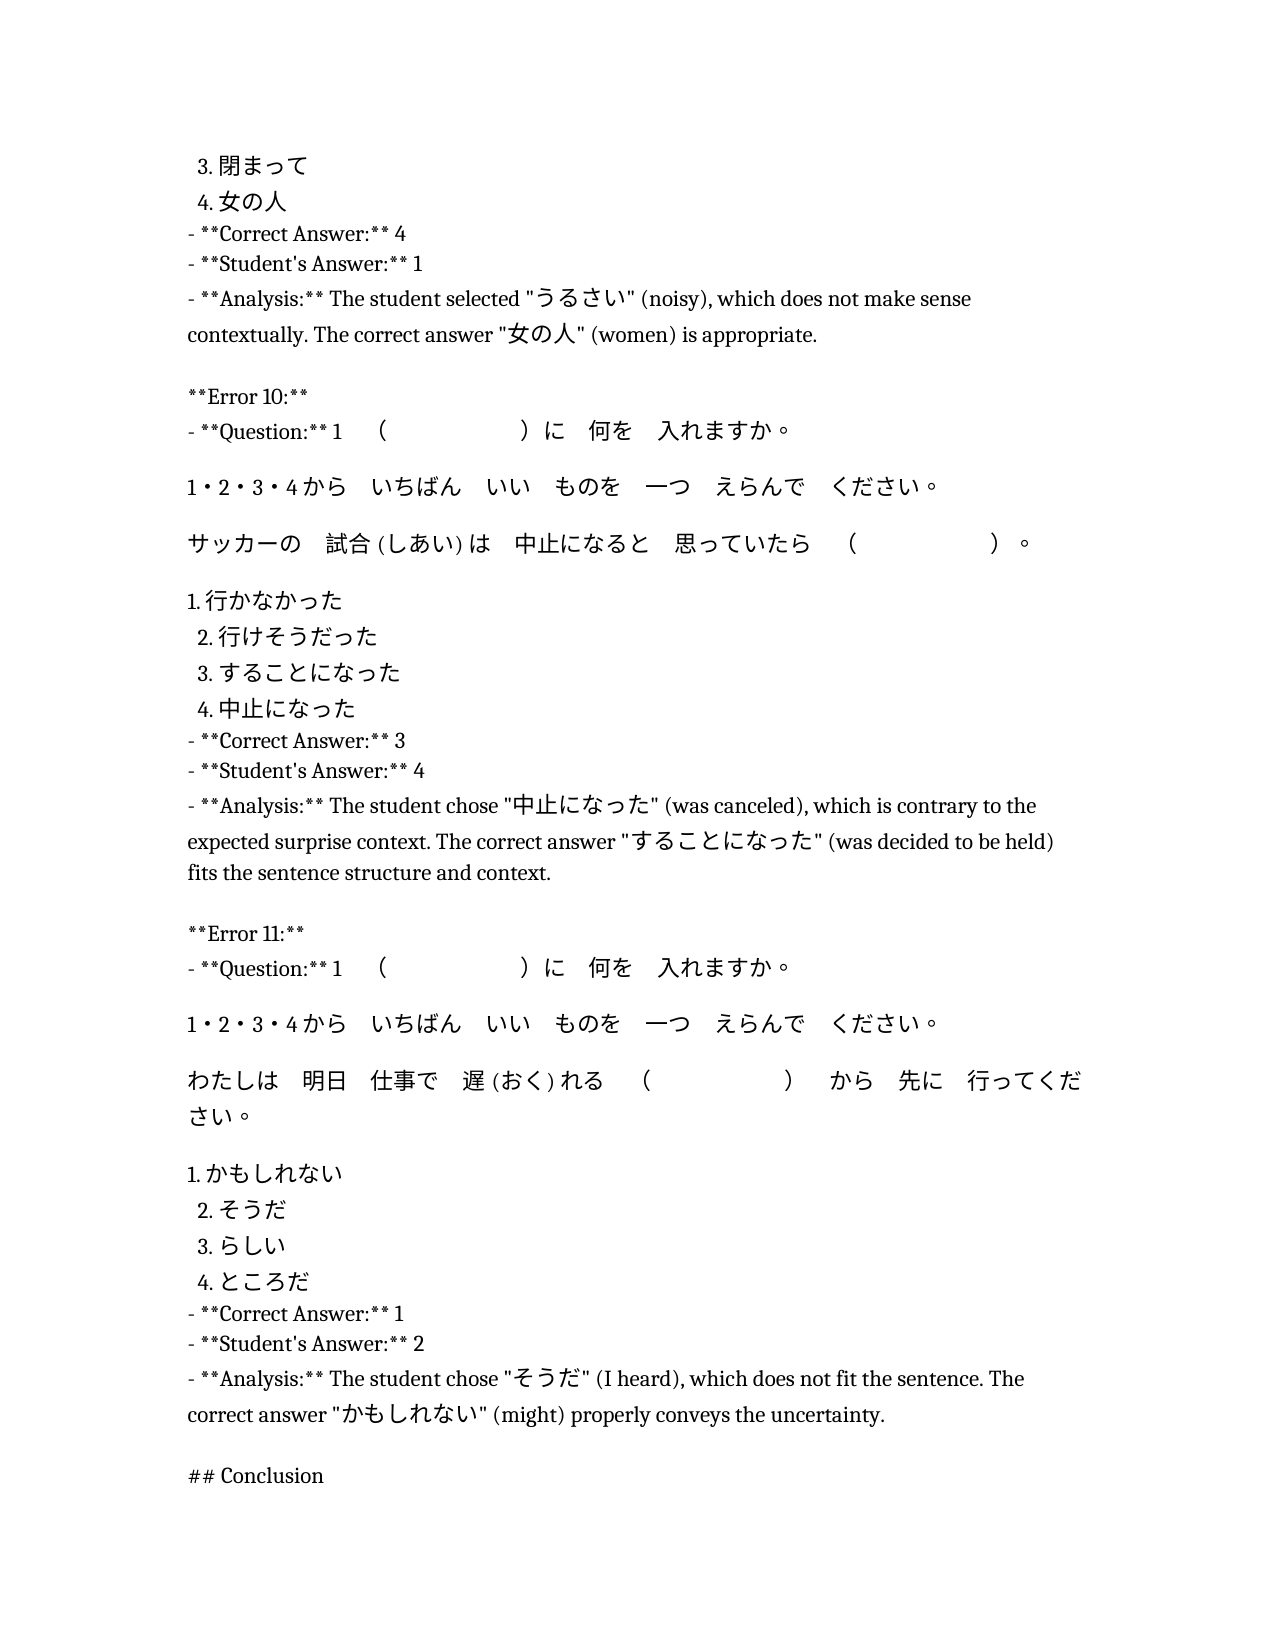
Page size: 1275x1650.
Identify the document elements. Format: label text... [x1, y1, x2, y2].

text サッカーの 試合 (しあい) は 中止になると 思っていたら （ ）。 [187, 528, 1087, 559]
text 1. 行かなかった 2. 行けそうだった 3. することになった 4. 中止になった - **Correct Answer:** 3 - **Student's Answer:** 4 - **Analysis:** The student chose "中止になった" (was canceled), which is contrary to the expected surprise context. The correct answer "することになった" (was decided to be held) fits the sentence structure and context. **Error 11:** - **Question:** 1 （ ）に 何を 入れますか。 [187, 585, 1087, 983]
text 1・2・3・4から いちばん いい ものを 一つ えらんで ください。 [187, 1008, 1087, 1039]
text 1・2・3・4から いちばん いい ものを 一つ えらんで ください。 [187, 471, 1087, 503]
text わたしは 明日 仕事で 遅 (おく) れる （ ） から 先に 行ってください。 [187, 1065, 1087, 1132]
